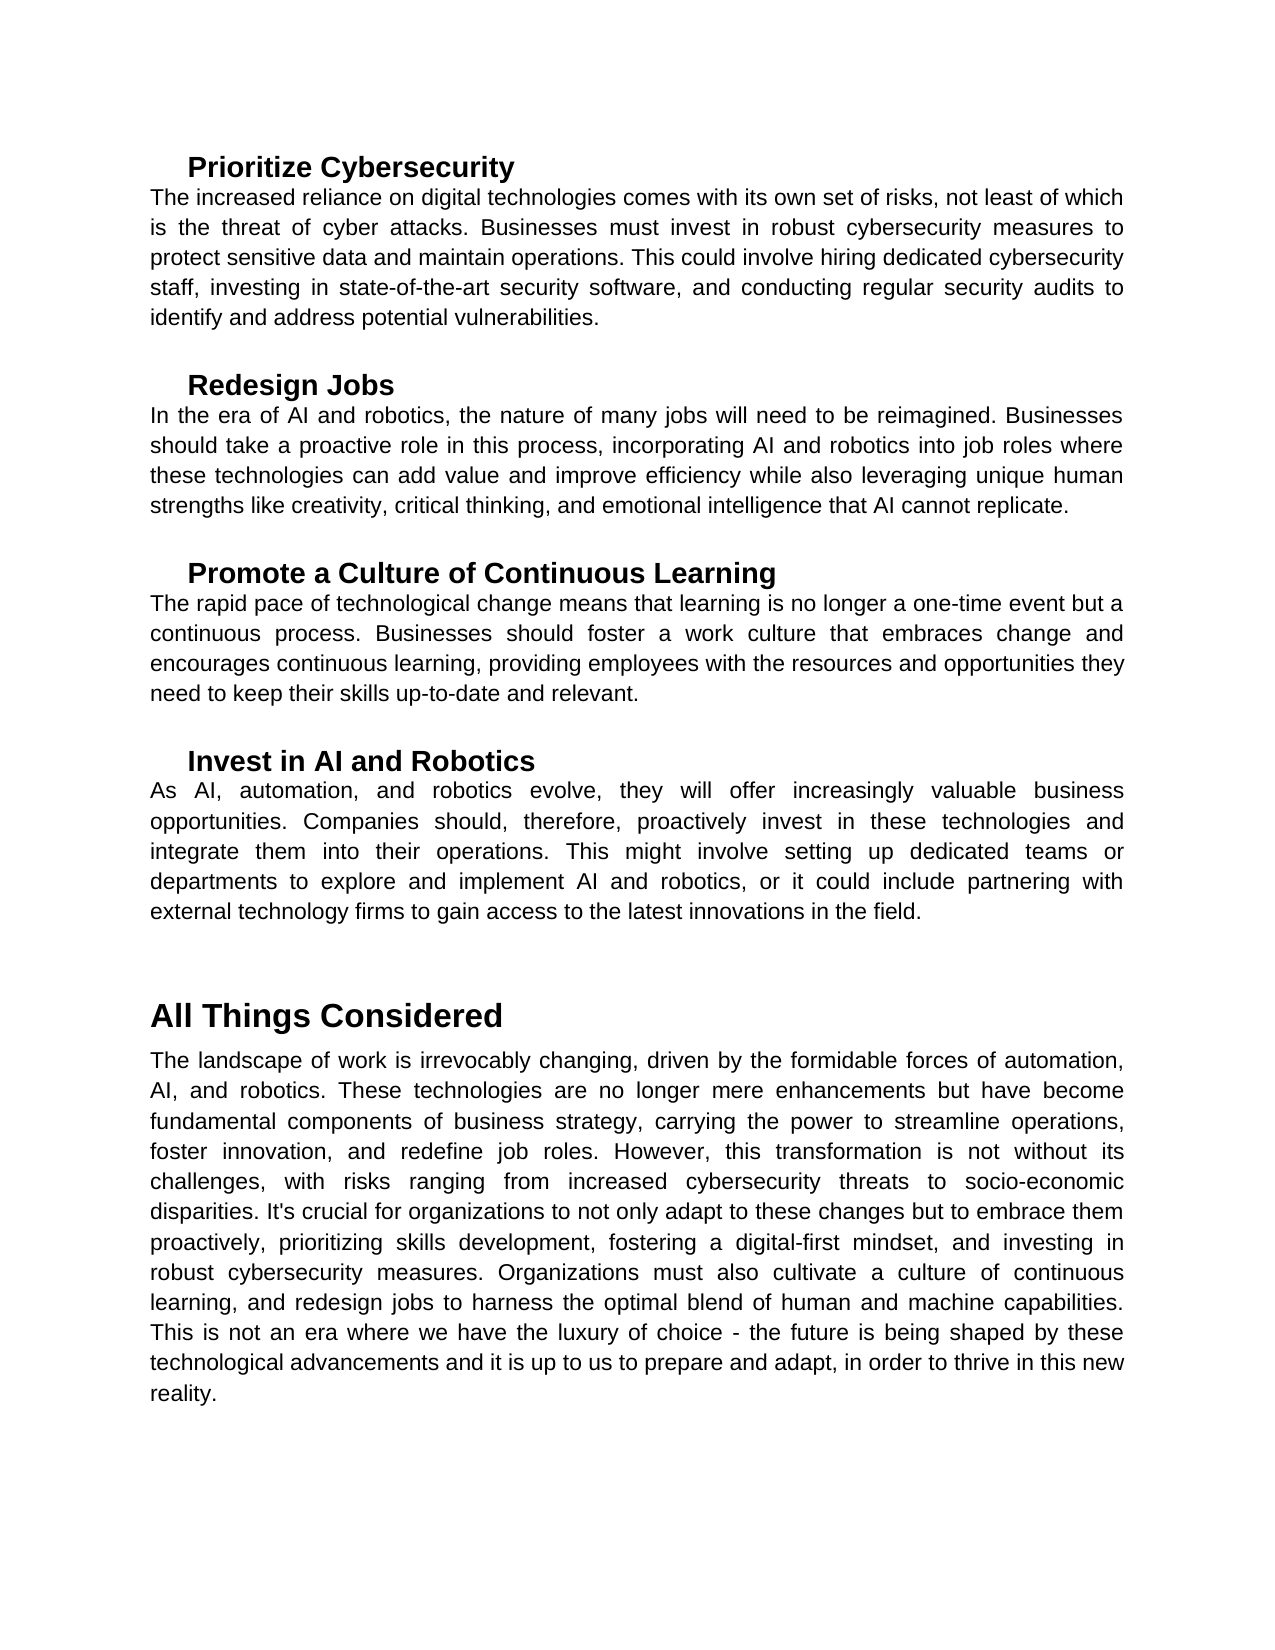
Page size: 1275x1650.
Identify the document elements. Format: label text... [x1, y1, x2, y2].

list As AI, automation, and robotics evolve, they will offer increasingly valuable business opportunities. Companies should, therefore, proactively invest in these technologies and integrate them into their operations. This might involve setting up dedicated teams or departments to explore and implement AI and robotics, or it could include partnering with external technology firms to gain access to the latest innovations in the field. [150, 777, 1125, 925]
list In the era of AI and robotics, the nature of many jobs will need to be reimagined. Businesses should take a proactive role in this process, incorporating AI and robotics into job roles where these technologies can add value and improve efficiency while also leveraging unique human strengths like creativity, critical thinking, and emotional intelligence that AI cannot replicate. [150, 402, 1125, 519]
text The landscape of work is irrevocably changing, driven by the formidable forces of automation, AI, and robotics. These technologies are no longer mere enhancements but have become fundamental components of business strategy, carrying the power to streamline operations, foster innovation, and redefine job roles. However, this transformation is not without its challenges, with risks ranging from increased cybersecurity threats to socio-economic disparities. It's crucial for organizations to not only adapt to these changes but to embrace them proactively, prioritizing skills development, fostering a digital-first mindset, and investing in robust cybersecurity measures. Organizations must also cultivate a culture of continuous learning, and redesign jobs to harness the optimal blend of human and machine capabilities. This is not an era where we have the luxury of choice - the future is being shaped by these technological advancements and it is up to us to prepare and adapt, in order to thrive in this new reality. [150, 1047, 1125, 1406]
subtitle Prioritize Cybersecurity [187, 150, 1125, 183]
subtitle Promote a Culture of Continuous Learning [187, 556, 1125, 589]
list The increased reliance on digital technologies comes with its own set of risks, not least of which is the threat of cyber attacks. Businesses must invest in robust cybersecurity measures to protect sensitive data and maintain operations. This could involve hiring dedicated cybersecurity staff, investing in state-of-the-art security software, and conducting regular security audits to identify and address potential vulnerabilities. [150, 183, 1125, 331]
subtitle Invest in AI and Robotics [187, 744, 1125, 777]
subtitle All Things Considered [150, 996, 1125, 1035]
subtitle Redesign Jobs [187, 368, 1125, 402]
list The rapid pace of technological change means that learning is no longer a one-time event but a continuous process. Businesses should foster a work culture that embraces change and encourages continuous learning, providing employees with the resources and opportunities they need to keep their skills up-to-date and relevant. [150, 589, 1125, 707]
